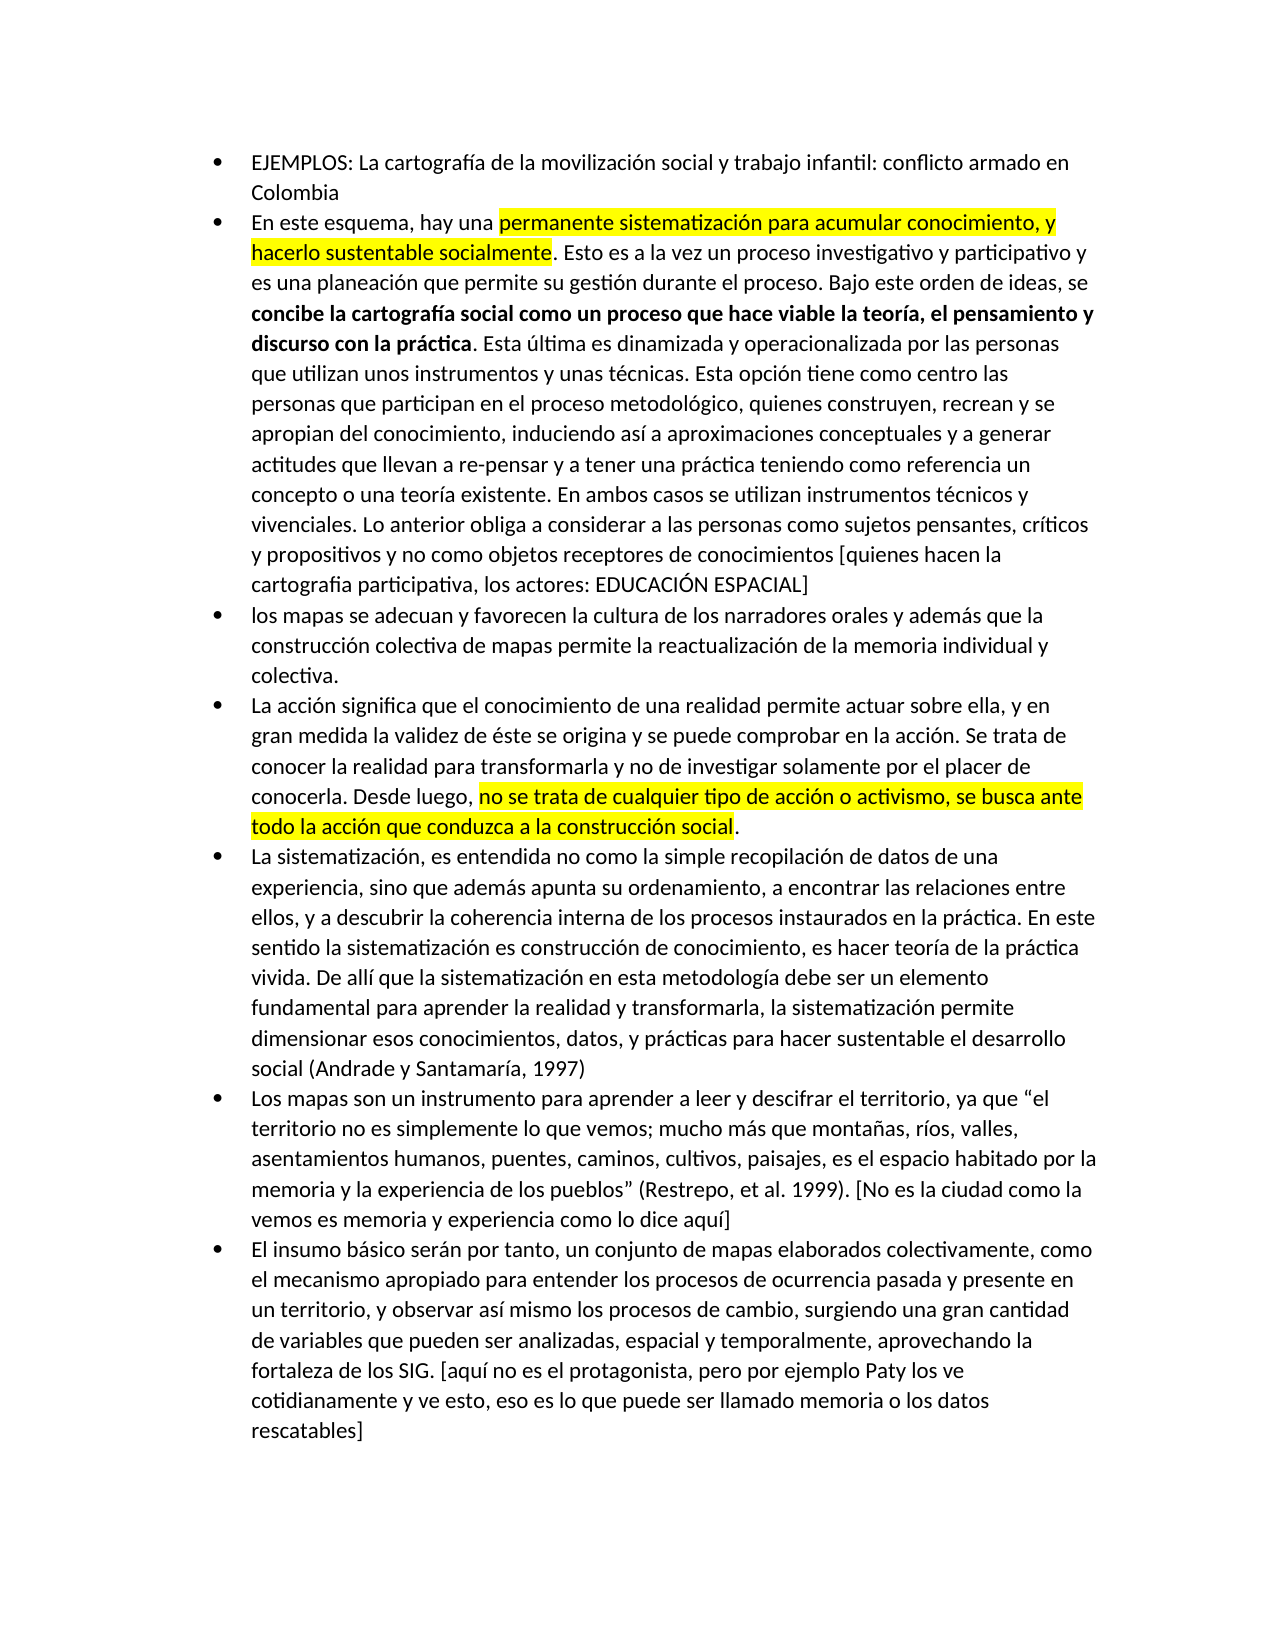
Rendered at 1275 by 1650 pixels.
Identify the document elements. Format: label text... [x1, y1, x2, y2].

list EJEMPLOS: La cartografía de la movilización social y trabajo infantil: conflicto armado en Colombia [213, 148, 1098, 206]
list Los mapas son un instrumento para aprender a leer y descifrar el territorio, ya que “el territorio no es simplemente lo que vemos; mucho más que montañas, ríos, valles, asentamientos humanos, puentes, caminos, cultivos, paisajes, es el espacio habitado por la memoria y la experiencia de los pueblos” (Restrepo, et al. 1999). [No es la ciudad como la vemos es memoria y experiencia como lo dice aquí] [213, 1084, 1098, 1233]
list La acción significa que el conocimiento de una realidad permite actuar sobre ella, y en gran medida la validez de éste se origina y se puede comprobar en la acción. Se trata de conocer la realidad para transformarla y no de investigar solamente por el placer de conocerla. Desde luego, no se trata de cualquier tipo de acción o activismo, se busca ante todo la acción que conduzca a la construcción social. [213, 691, 1098, 840]
list los mapas se adecuan y favorecen la cultura de los narradores orales y además que la construcción colectiva de mapas permite la reactualización de la memoria individual y colectiva. [213, 601, 1098, 689]
list En este esquema, hay una permanente sistematización para acumular conocimiento, y hacerlo sustentable socialmente. Esto es a la vez un proceso investigativo y participativo y es una planeación que permite su gestión durante el proceso. Bajo este orden de ideas, se concibe la cartografía social como un proceso que hace viable la teoría, el pensamiento y discurso con la práctica. Esta última es dinamizada y operacionalizada por las personas que utilizan unos instrumentos y unas técnicas. Esta opción tiene como centro las personas que participan en el proceso metodológico, quienes construyen, recrean y se apropian del conocimiento, induciendo así a aproximaciones conceptuales y a generar actitudes que llevan a re-pensar y a tener una práctica teniendo como referencia un concepto o una teoría existente. En ambos casos se utilizan instrumentos técnicos y vivenciales. Lo anterior obliga a considerar a las personas como sujetos pensantes, críticos y propositivos y no como objetos receptores de conocimientos [quienes hacen la cartografia participativa, los actores: EDUCACIÓN ESPACIAL] [213, 208, 1098, 598]
list El insumo básico serán por tanto, un conjunto de mapas elaborados colectivamente, como el mecanismo apropiado para entender los procesos de ocurrencia pasada y presente en un territorio, y observar así mismo los procesos de cambio, surgiendo una gran cantidad de variables que pueden ser analizadas, espacial y temporalmente, aprovechando la fortaleza de los SIG. [aquí no es el protagonista, pero por ejemplo Paty los ve cotidianamente y ve esto, eso es lo que puede ser llamado memoria o los datos rescatables] [213, 1235, 1098, 1444]
list La sistematización, es entendida no como la simple recopilación de datos de una experiencia, sino que además apunta su ordenamiento, a encontrar las relaciones entre ellos, y a descubrir la coherencia interna de los procesos instaurados en la práctica. En este sentido la sistematización es construcción de conocimiento, es hacer teoría de la práctica vivida. De allí que la sistematización en esta metodología debe ser un elemento fundamental para aprender la realidad y transformarla, la sistematización permite dimensionar esos conocimientos, datos, y prácticas para hacer sustentable el desarrollo social (Andrade y Santamaría, 1997) [213, 842, 1098, 1082]
